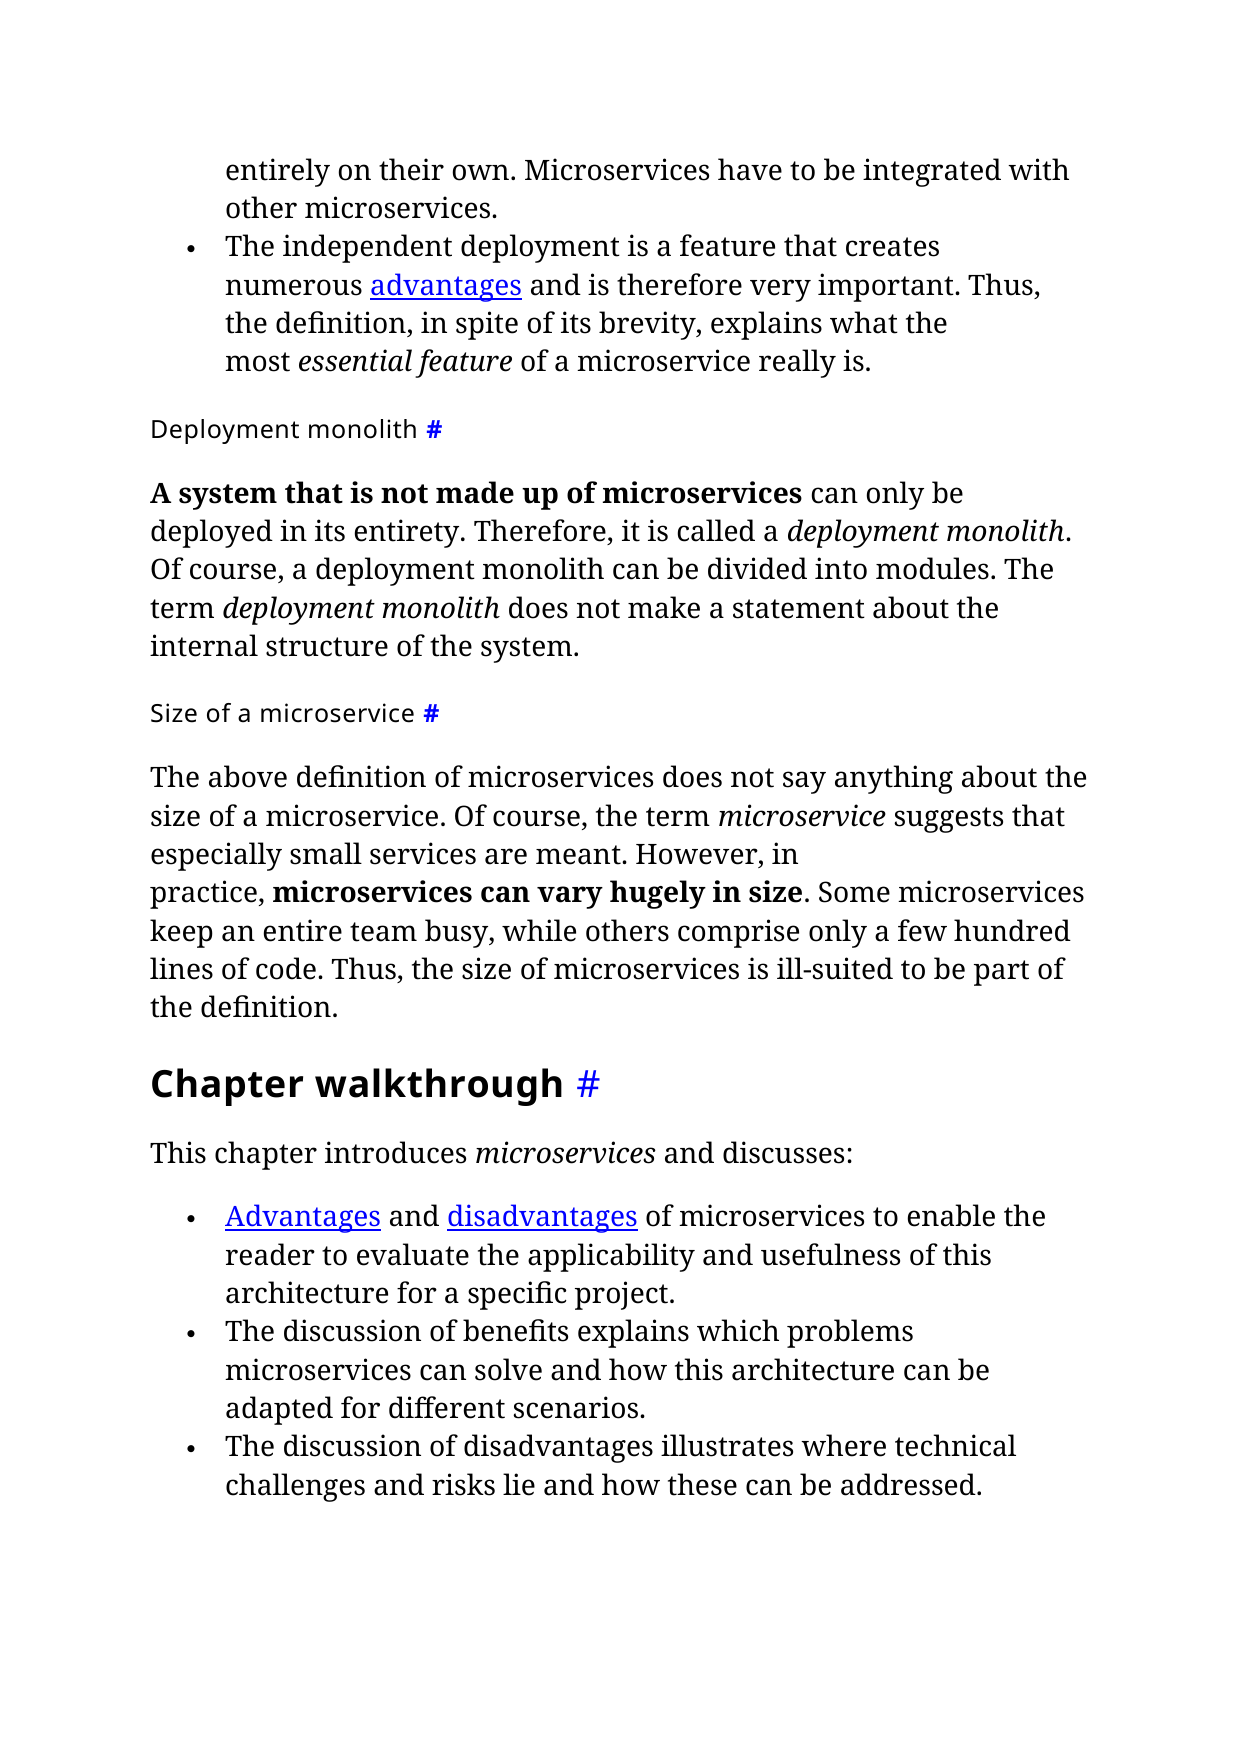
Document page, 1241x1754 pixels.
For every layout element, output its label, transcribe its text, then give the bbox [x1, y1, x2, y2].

text This chapter introduces microservices and discusses: [150, 1133, 1090, 1172]
list The discussion of disadvantages illustrates where technical challenges and risks lie and how these can be addressed. [187, 1427, 1090, 1503]
list The discussion of benefits explains which problems microservices can solve and how this architecture can be adapted for different scenarios. [187, 1312, 1090, 1427]
list Advantages and disadvantages of microservices to enable the reader to evaluate the applicability and usefulness of this architecture for a specific project. [187, 1197, 1090, 1312]
list The independent deployment is a feature that creates numerous advantages and is therefore very important. Thus, the definition, in spite of its brevity, explains what the most essential feature of a microservice really is. [187, 227, 1090, 380]
text A system that is not made up of microservices can only be deployed in its entirety. Therefore, it is called a deployment monolith. Of course, a deployment monolith can be divided into modules. The term deployment monolith does not make a statement about the internal structure of the system. [150, 473, 1090, 665]
subtitle Size of a microservice # [150, 696, 1090, 730]
subtitle Deployment monolith # [150, 411, 1090, 445]
subtitle Chapter walkthrough # [150, 1057, 1090, 1108]
text The above definition of microservices does not say anything about the size of a microservice. Of course, the term microservice suggests that especially small services are meant. However, in practice, microservices can vary hugely in size. Some microservices keep an entire team busy, while others comprise only a few hundred lines of code. Thus, the size of microservices is ill-suited to be part of the definition. [150, 758, 1090, 1026]
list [187, 150, 1090, 227]
